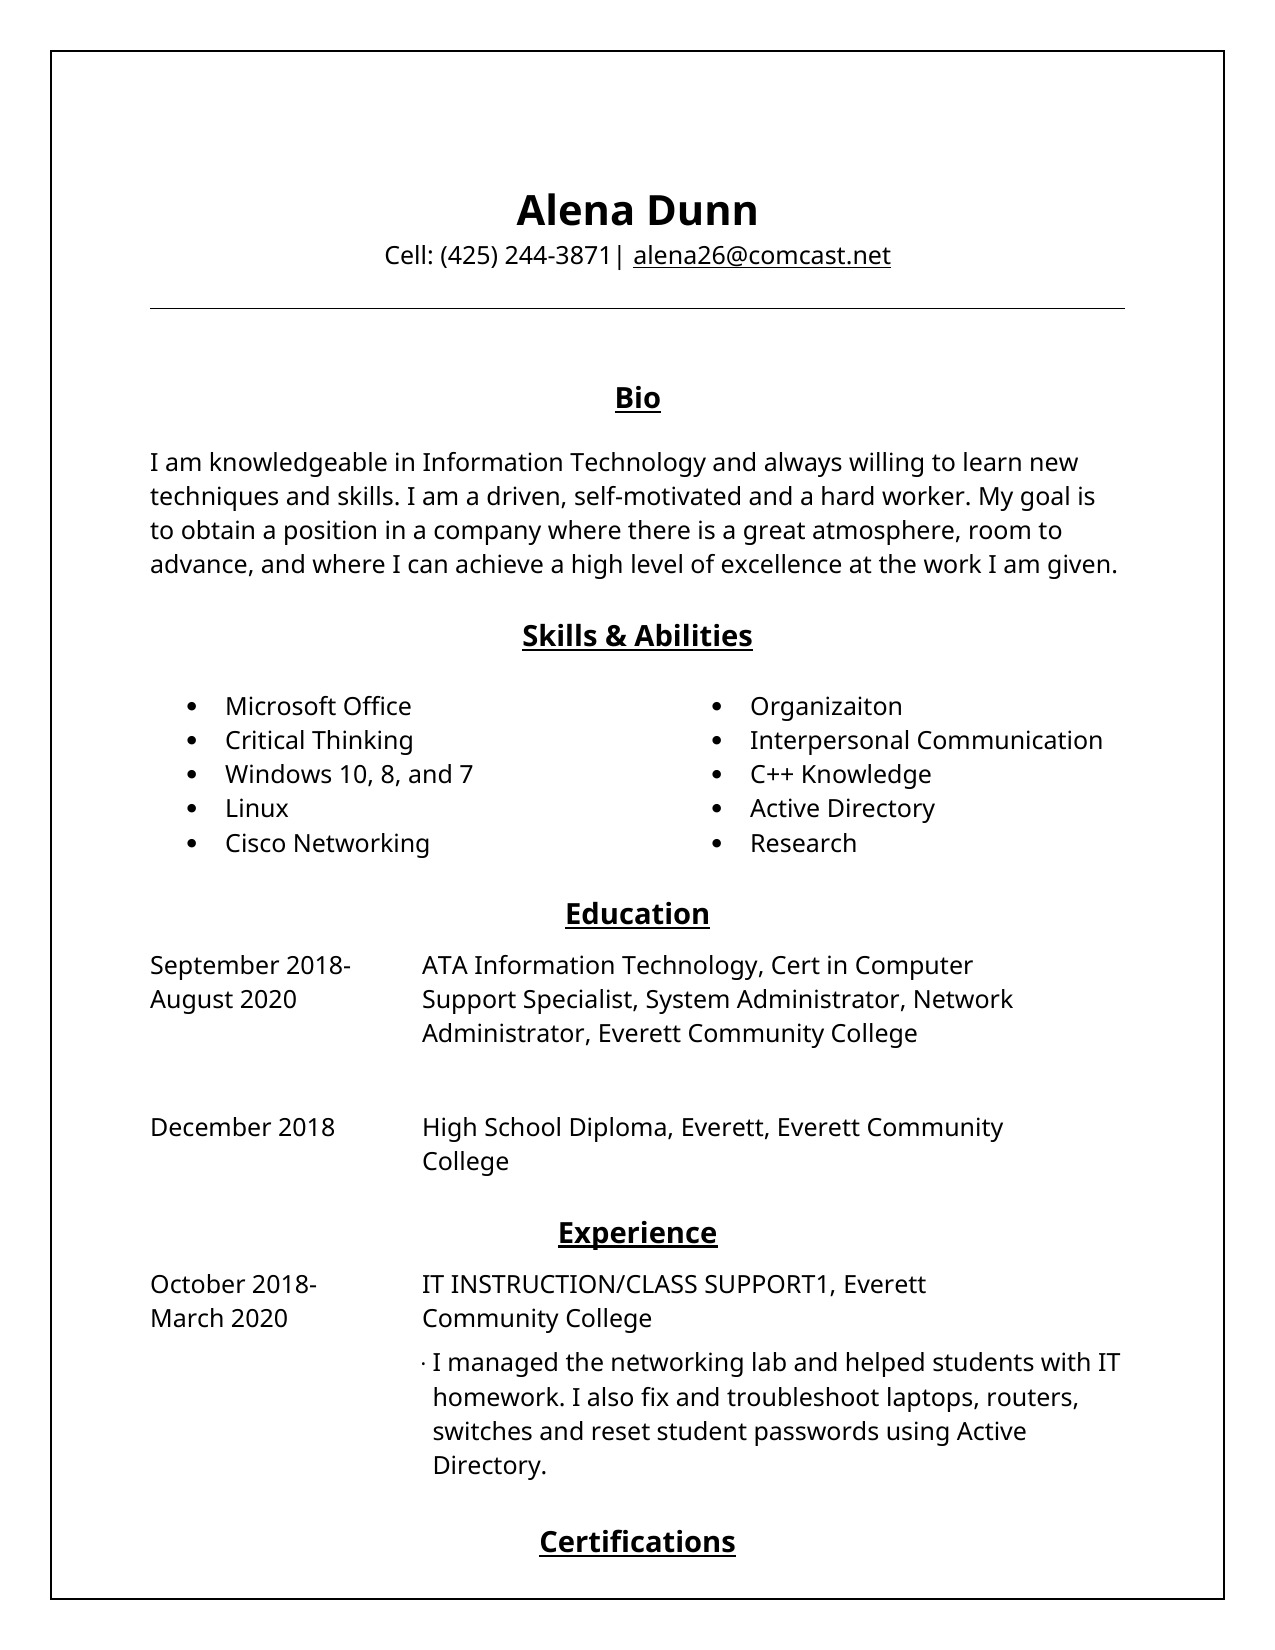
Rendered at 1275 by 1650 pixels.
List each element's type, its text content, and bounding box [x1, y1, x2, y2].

text Bio [150, 377, 1125, 417]
list Research [712, 825, 1125, 859]
table_header IT INSTRUCTION/CLASS SUPPORT1, Everett Community College I managed the networking lab and helped students with IT homework. I also fix and troubleshoot laptops, routers, switches and reset student passwords using Active Directory. [422, 1252, 1125, 1481]
text Skills & Abilities [150, 615, 1125, 655]
table_header September 2018-August 2020 [150, 933, 422, 1095]
text Experience [150, 1212, 1125, 1252]
list Active Directory [712, 791, 1125, 825]
list C++ Knowledge [712, 757, 1125, 791]
table_cell December 2018 [150, 1095, 422, 1178]
list Cisco Networking [187, 825, 600, 859]
list Microsoft Office [187, 689, 600, 723]
text I am knowledgeable in Information Technology and always willing to learn new techniques and skills. I am a driven, self-motivated and a hard worker. My goal is to obtain a position in a company where there is a great atmosphere, room to advance, and where I can achieve a high level of excellence at the work I am given. [150, 445, 1125, 581]
table_header ATA Information Technology, Cert in Computer Support Specialist, System Administrator, Network Administrator, Everett Community College [422, 933, 1125, 1095]
list Windows 10, 8, and 7 [187, 757, 600, 791]
table_cell High School Diploma, Everett, Everett Community College [422, 1095, 1125, 1178]
list Interpersonal Communication [712, 723, 1125, 757]
table_header October 2018- March 2020 [150, 1252, 422, 1481]
text Cell: (425) 244-3871| alena26@comcast.net [150, 238, 1125, 272]
list Organizaiton [712, 689, 1125, 723]
list Certifications [150, 1521, 1125, 1561]
text Education [150, 893, 1125, 933]
list Critical Thinking [187, 723, 600, 757]
list Linux [187, 791, 600, 825]
text Alena Dunn [150, 181, 1125, 238]
